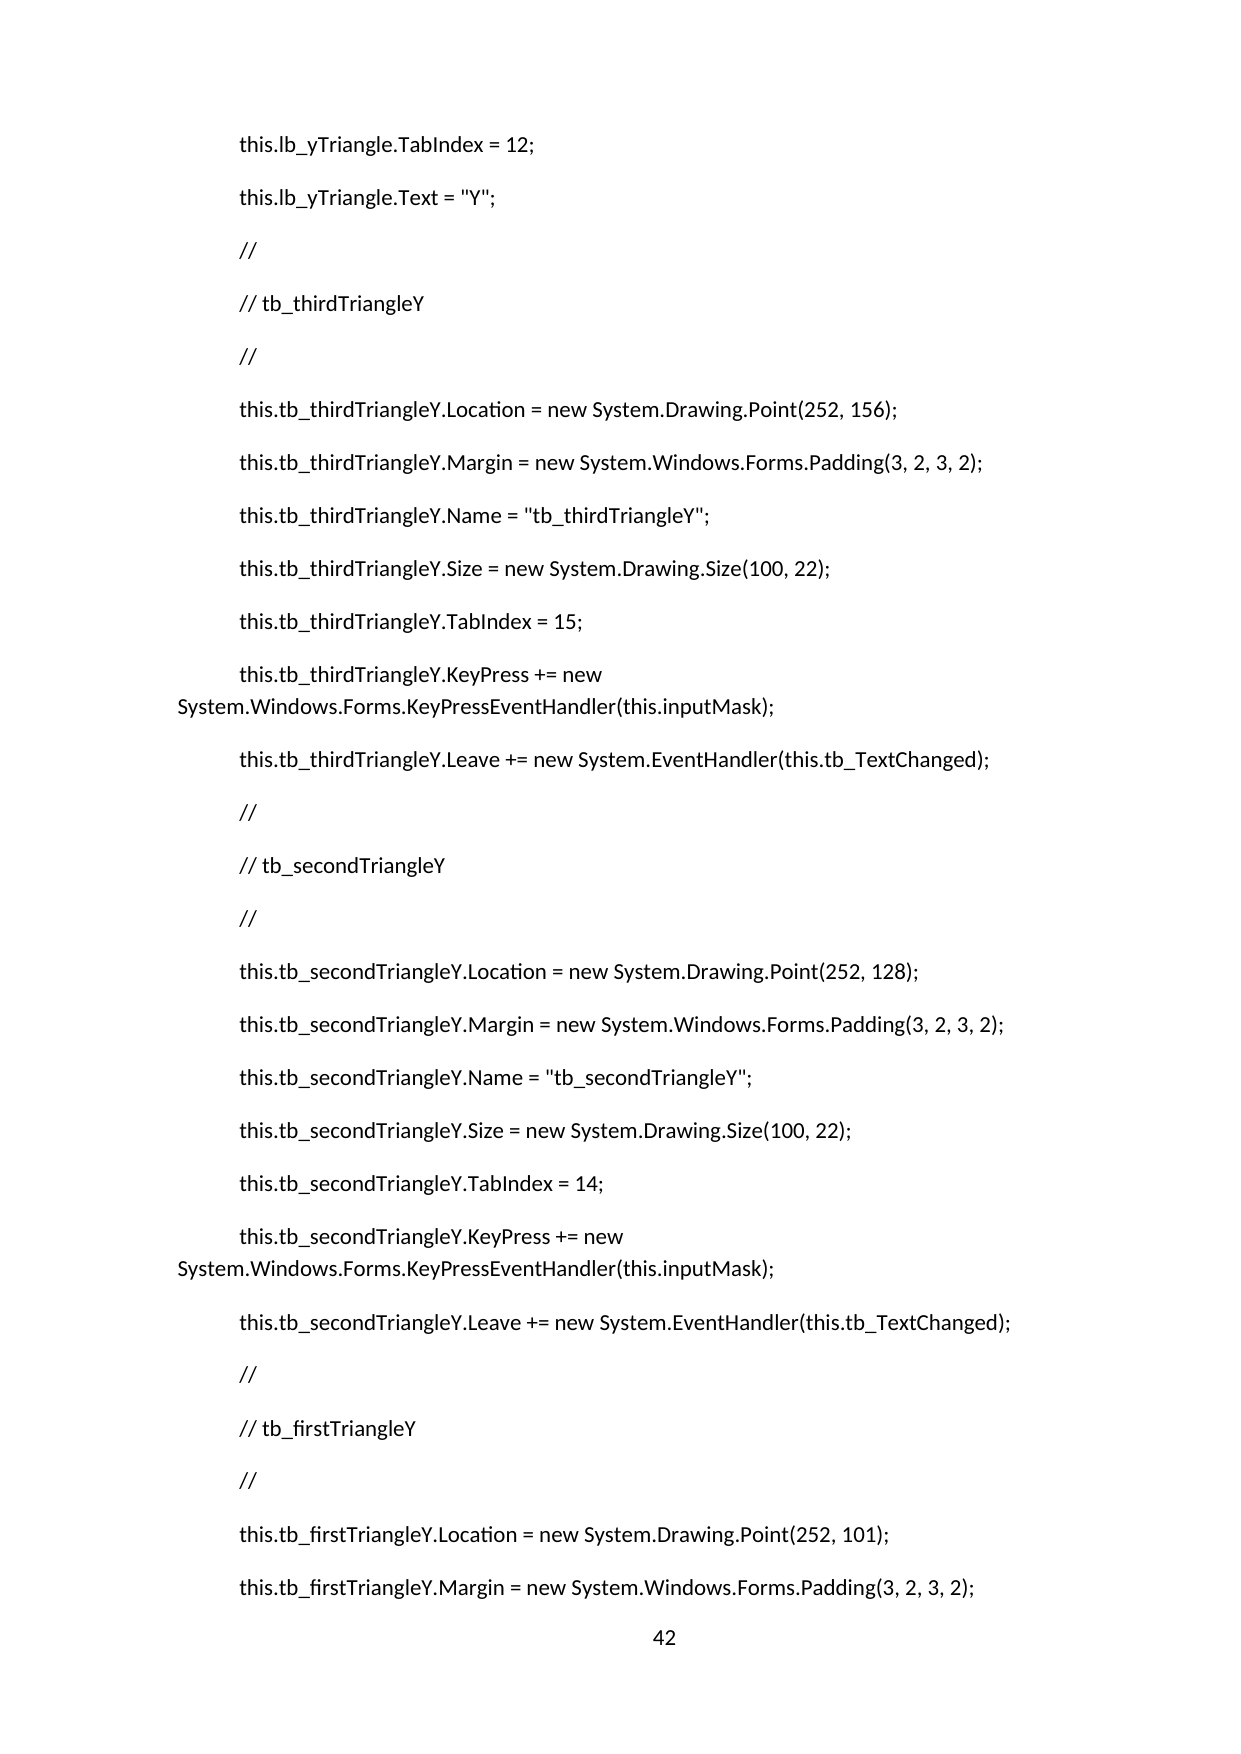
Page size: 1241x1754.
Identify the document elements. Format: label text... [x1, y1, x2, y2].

text this.tb_thirdTriangleY.Location = new System.Drawing.Point(252, 156); [177, 395, 1152, 423]
text this.tb_secondTriangleY.Name = "tb_secondTriangleY"; [177, 1063, 1152, 1091]
text this.tb_thirdTriangleY.Margin = new System.Windows.Forms.Padding(3, 2, 3, 2); [177, 448, 1152, 476]
text this.tb_secondTriangleY.Margin = new System.Windows.Forms.Padding(3, 2, 3, 2); [177, 1010, 1152, 1038]
text this.tb_secondTriangleY.Size = new System.Drawing.Size(100, 22); [177, 1116, 1152, 1144]
text this.tb_thirdTriangleY.KeyPress += new System.Windows.Forms.KeyPressEventHandler(this.inputMask); [177, 660, 1152, 720]
text this.tb_secondTriangleY.Location = new System.Drawing.Point(252, 128); [177, 957, 1152, 985]
text this.lb_yTriangle.TabIndex = 12; [177, 130, 1152, 158]
text this.tb_secondTriangleY.KeyPress += new System.Windows.Forms.KeyPressEventHandler(this.inputMask); [177, 1222, 1152, 1283]
text // [177, 1361, 1152, 1389]
text this.tb_thirdTriangleY.Leave += new System.EventHandler(this.tb_TextChanged); [177, 745, 1152, 773]
text this.lb_yTriangle.Text = "Y"; [177, 183, 1152, 211]
text // [177, 904, 1152, 932]
text this.tb_thirdTriangleY.Name = "tb_thirdTriangleY"; [177, 501, 1152, 529]
text // [177, 236, 1152, 264]
text // [177, 342, 1152, 370]
text this.tb_thirdTriangleY.TabIndex = 15; [177, 607, 1152, 635]
text this.tb_firstTriangleY.Margin = new System.Windows.Forms.Padding(3, 2, 3, 2); [177, 1573, 1152, 1601]
text this.tb_firstTriangleY.Location = new System.Drawing.Point(252, 101); [177, 1520, 1152, 1548]
text // [177, 798, 1152, 826]
text this.tb_secondTriangleY.Leave += new System.EventHandler(this.tb_TextChanged); [177, 1308, 1152, 1336]
text // tb_firstTriangleY [177, 1414, 1152, 1442]
text // tb_thirdTriangleY [177, 289, 1152, 317]
text // [177, 1467, 1152, 1495]
text // tb_secondTriangleY [177, 851, 1152, 879]
text this.tb_thirdTriangleY.Size = new System.Drawing.Size(100, 22); [177, 554, 1152, 582]
text this.tb_secondTriangleY.TabIndex = 14; [177, 1169, 1152, 1197]
